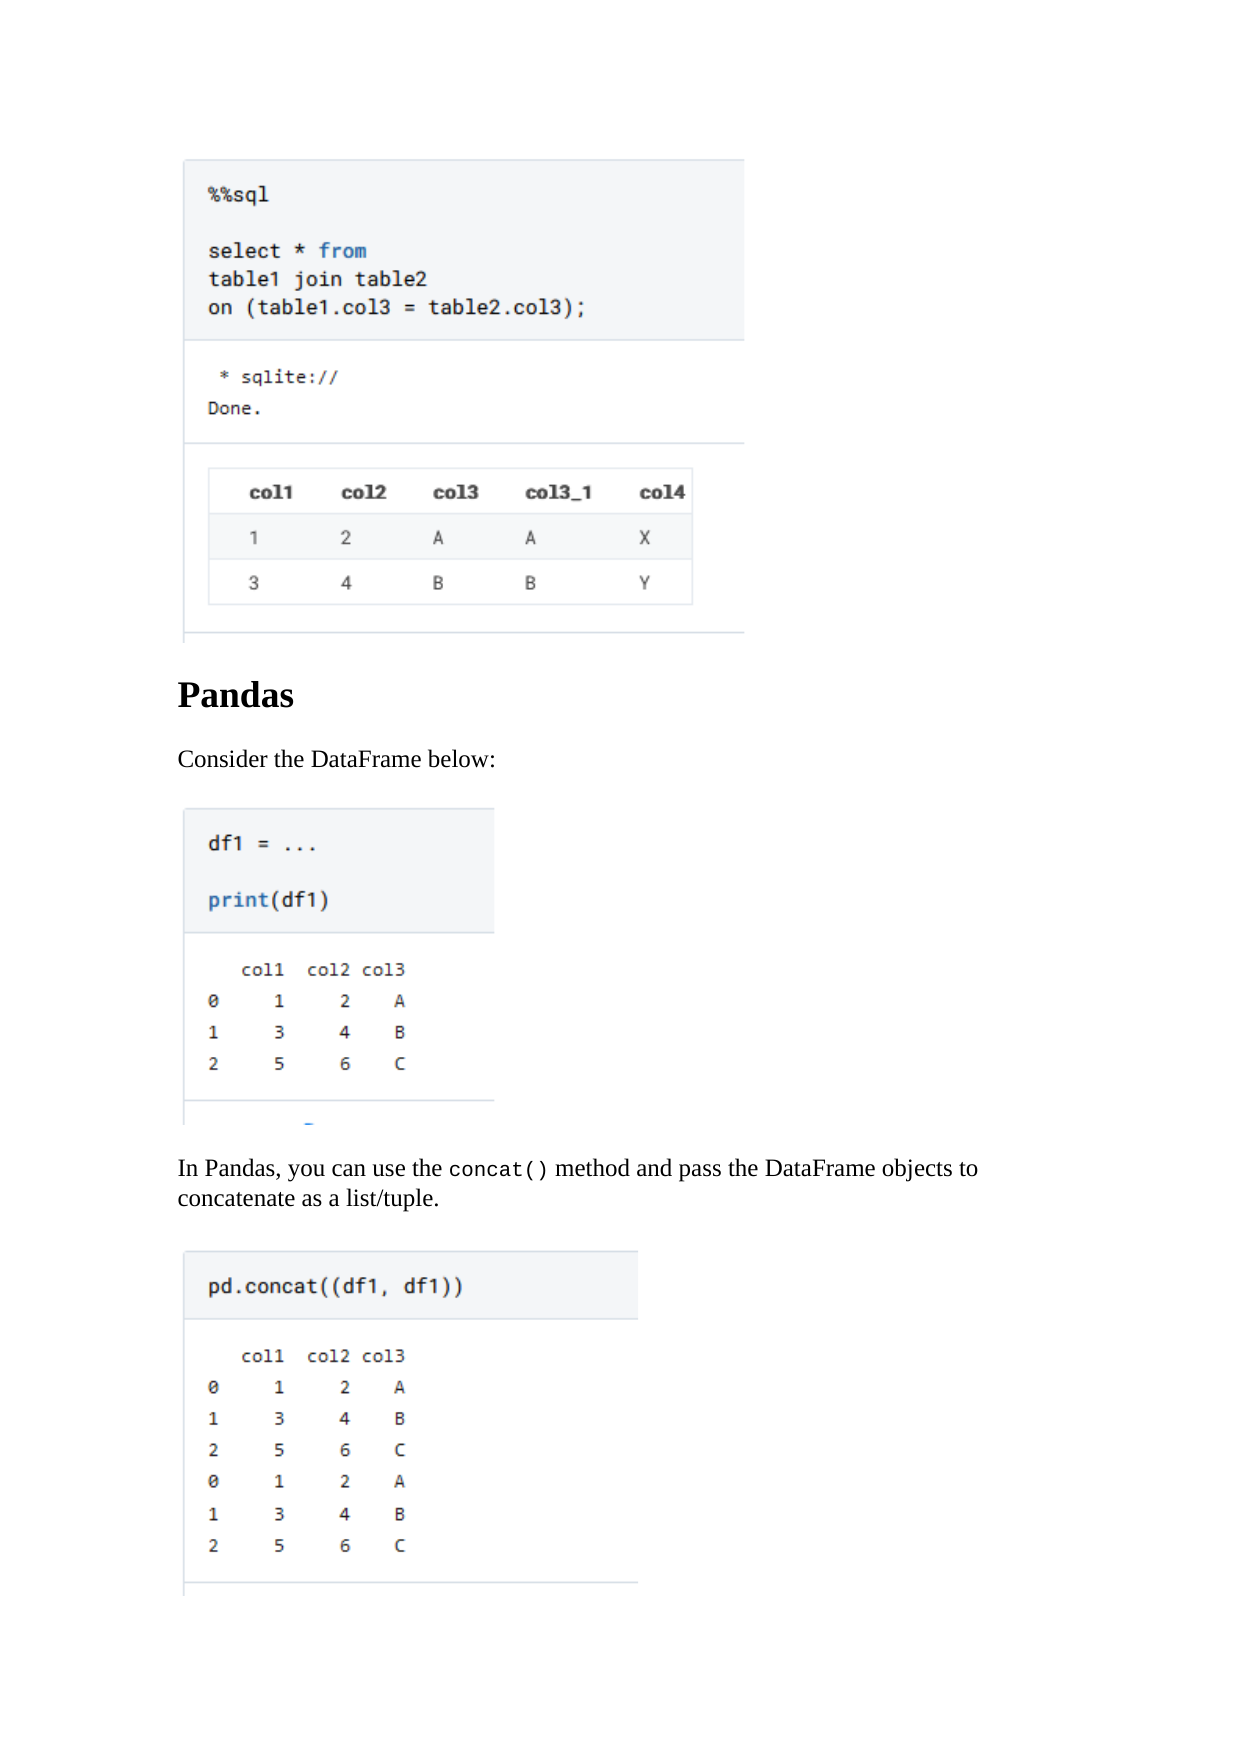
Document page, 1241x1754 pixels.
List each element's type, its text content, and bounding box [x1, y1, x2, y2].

picture [177, 147, 745, 643]
text In Pandas, you can use the concat() method and pass the DataFrame objects to concatenate as a list/tuple. [177, 1153, 1063, 1212]
picture [177, 802, 495, 1125]
picture [177, 1240, 639, 1596]
text Pandas [177, 672, 1063, 715]
text Consider the DataFrame below: [177, 744, 1063, 773]
